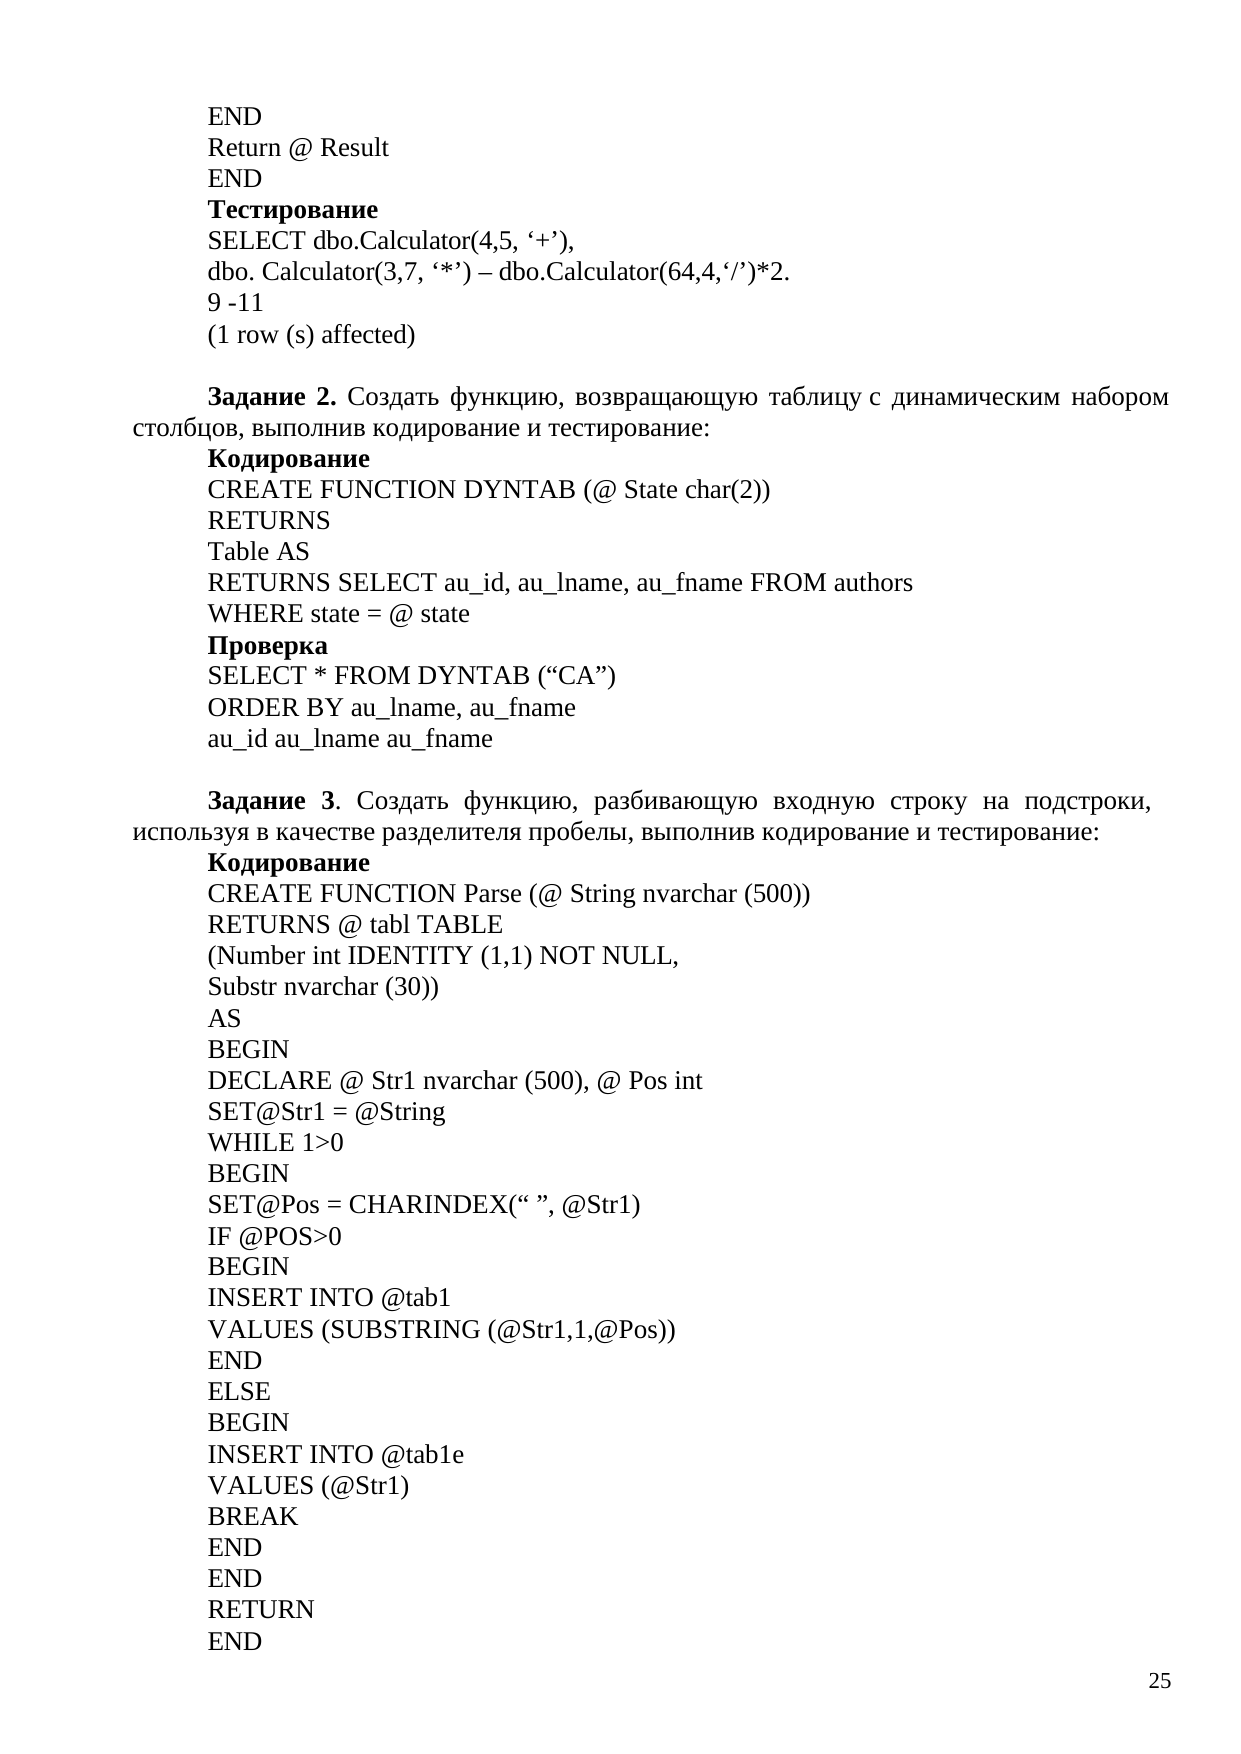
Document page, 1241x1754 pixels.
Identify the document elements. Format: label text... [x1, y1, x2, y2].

text Тестирование [132, 193, 1176, 224]
text Задание 3. Создать функцию, разбивающую входную строку на подстроки, используя в качестве разделителя пробелы, выполнив кодирование и тестирование: [132, 784, 1240, 846]
text BEGIN [207, 1251, 1240, 1282]
text END END RETURN END [207, 1531, 316, 1656]
text VALUES (SUBSTRING (@Str1,1,@Pos)) END [207, 1313, 692, 1375]
text ORDER BY au_lname, au_fname au_id au_lname au_fname [207, 691, 624, 753]
text Return @ Result END [207, 131, 433, 193]
text SELECT * FROM DYNTAB (“CA”) [207, 660, 1240, 691]
text RETURNS Table AS [207, 504, 399, 566]
text BEGIN [207, 1033, 1240, 1064]
text (1 row (s) affected) [207, 318, 1240, 349]
text WHILE 1>0 BEGIN [207, 1126, 344, 1189]
text SELECT dbo.Calculator(4,5, ‘+’), [207, 224, 1240, 255]
text ELSE BEGIN [207, 1375, 291, 1438]
text RETURNS @ tabl TABLE [207, 908, 1240, 939]
text CREATE FUNCTION Parse (@ String nvarchar (500)) [207, 877, 1240, 908]
text DECLARE @ Str1 nvarchar (500), @ Pos int SET@Str1 = @String [207, 1064, 801, 1126]
text RETURNS SELECT au_id, au_lname, au_fname FROM authors WHERE state = @ state [207, 566, 942, 629]
text Substr nvarchar (30)) AS [207, 971, 461, 1033]
text INSERT INTO @tab1e VALUES (@Str1) BREAK [207, 1438, 473, 1531]
text Кодирование [132, 442, 1176, 473]
text Задание 2. Создать функцию, возвращающую таблицу с динамическим набором столбцов, выполнив кодирование и тестирование: [132, 380, 1240, 442]
text END [207, 100, 1240, 131]
text Проверка [132, 629, 1176, 660]
text Кодирование [132, 846, 1176, 877]
text SET@Pos = CHARINDEX(“ ”, @Str1) IF @POS>0 [207, 1189, 658, 1251]
text CREATE FUNCTION DYNTAB (@ State char(2)) [207, 473, 1240, 504]
text (Number int IDENTITY (1,1) NOT NULL, [207, 939, 1240, 970]
text INSERT INTO @tab1 [207, 1282, 1240, 1313]
text dbo. Calculator(3,7, ‘*’) – dbo.Calculator(64,4,‘/’)*2. 9 -11 [207, 255, 792, 318]
